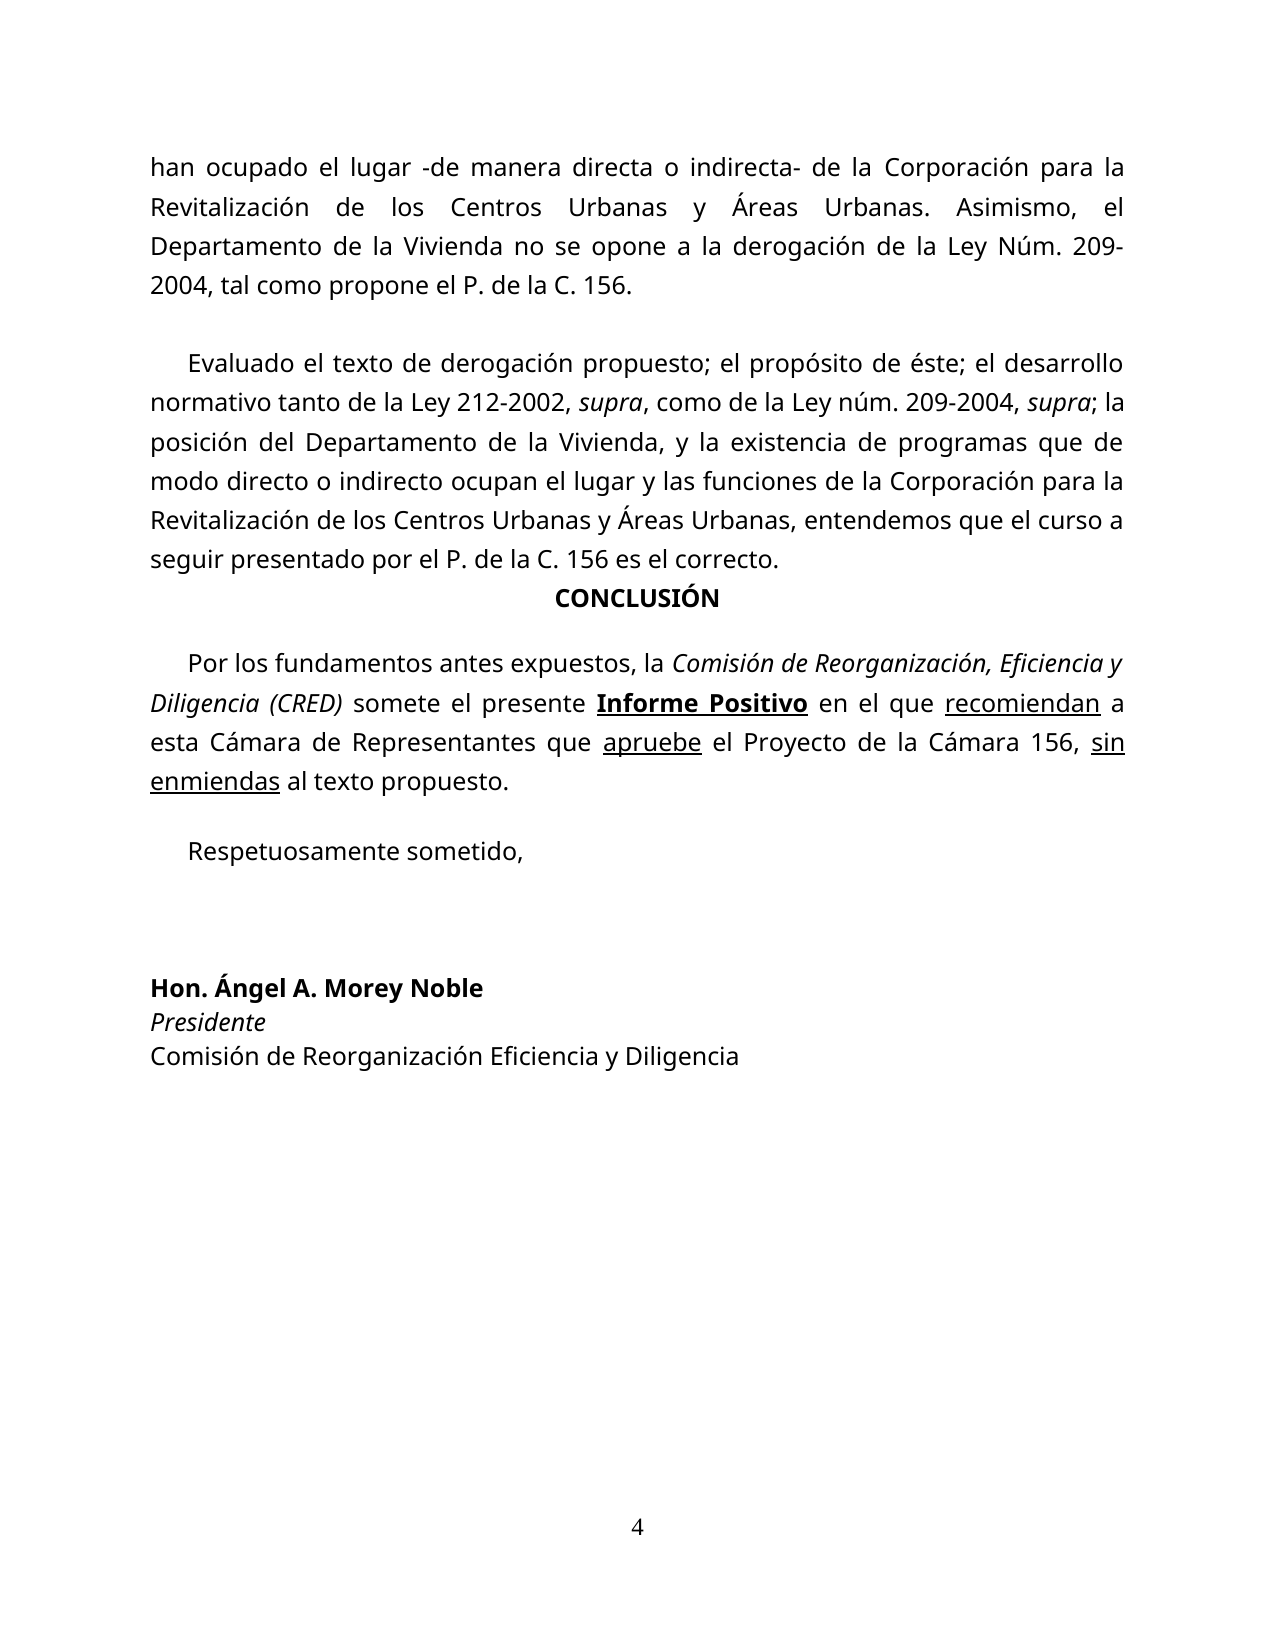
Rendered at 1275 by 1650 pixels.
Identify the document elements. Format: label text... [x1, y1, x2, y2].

text Hon. Ángel A. Morey Noble [150, 970, 1125, 1004]
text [150, 150, 1125, 302]
text Presidente [150, 1004, 1125, 1038]
text CONCLUSIÓN [150, 581, 1125, 615]
text Comisión de Reorganización Eficiencia y Diligencia [150, 1038, 1125, 1072]
text Por los fundamentos antes expuestos, la Comisión de Reorganización, Eficiencia y Diligencia (CRED) somete el presente Informe Positivo en el que recomiendan a esta Cámara de Representantes que apruebe el Proyecto de la Cámara 156, sin enmiendas al texto propuesto. [150, 646, 1125, 798]
text Respetuosamente sometido, [150, 834, 1125, 868]
text Evaluado el texto de derogación propuesto; el propósito de éste; el desarrollo normativo tanto de la Ley 212-2002, supra, como de la Ley núm. 209-2004, supra; la posición del Departamento de la Vivienda, y la existencia de programas que de modo directo o indirecto ocupan el lugar y las funciones de la Corporación para la Revitalización de los Centros Urbanas y Áreas Urbanas, entendemos que el curso a seguir presentado por el P. de la C. 156 es el correcto. [150, 346, 1125, 576]
